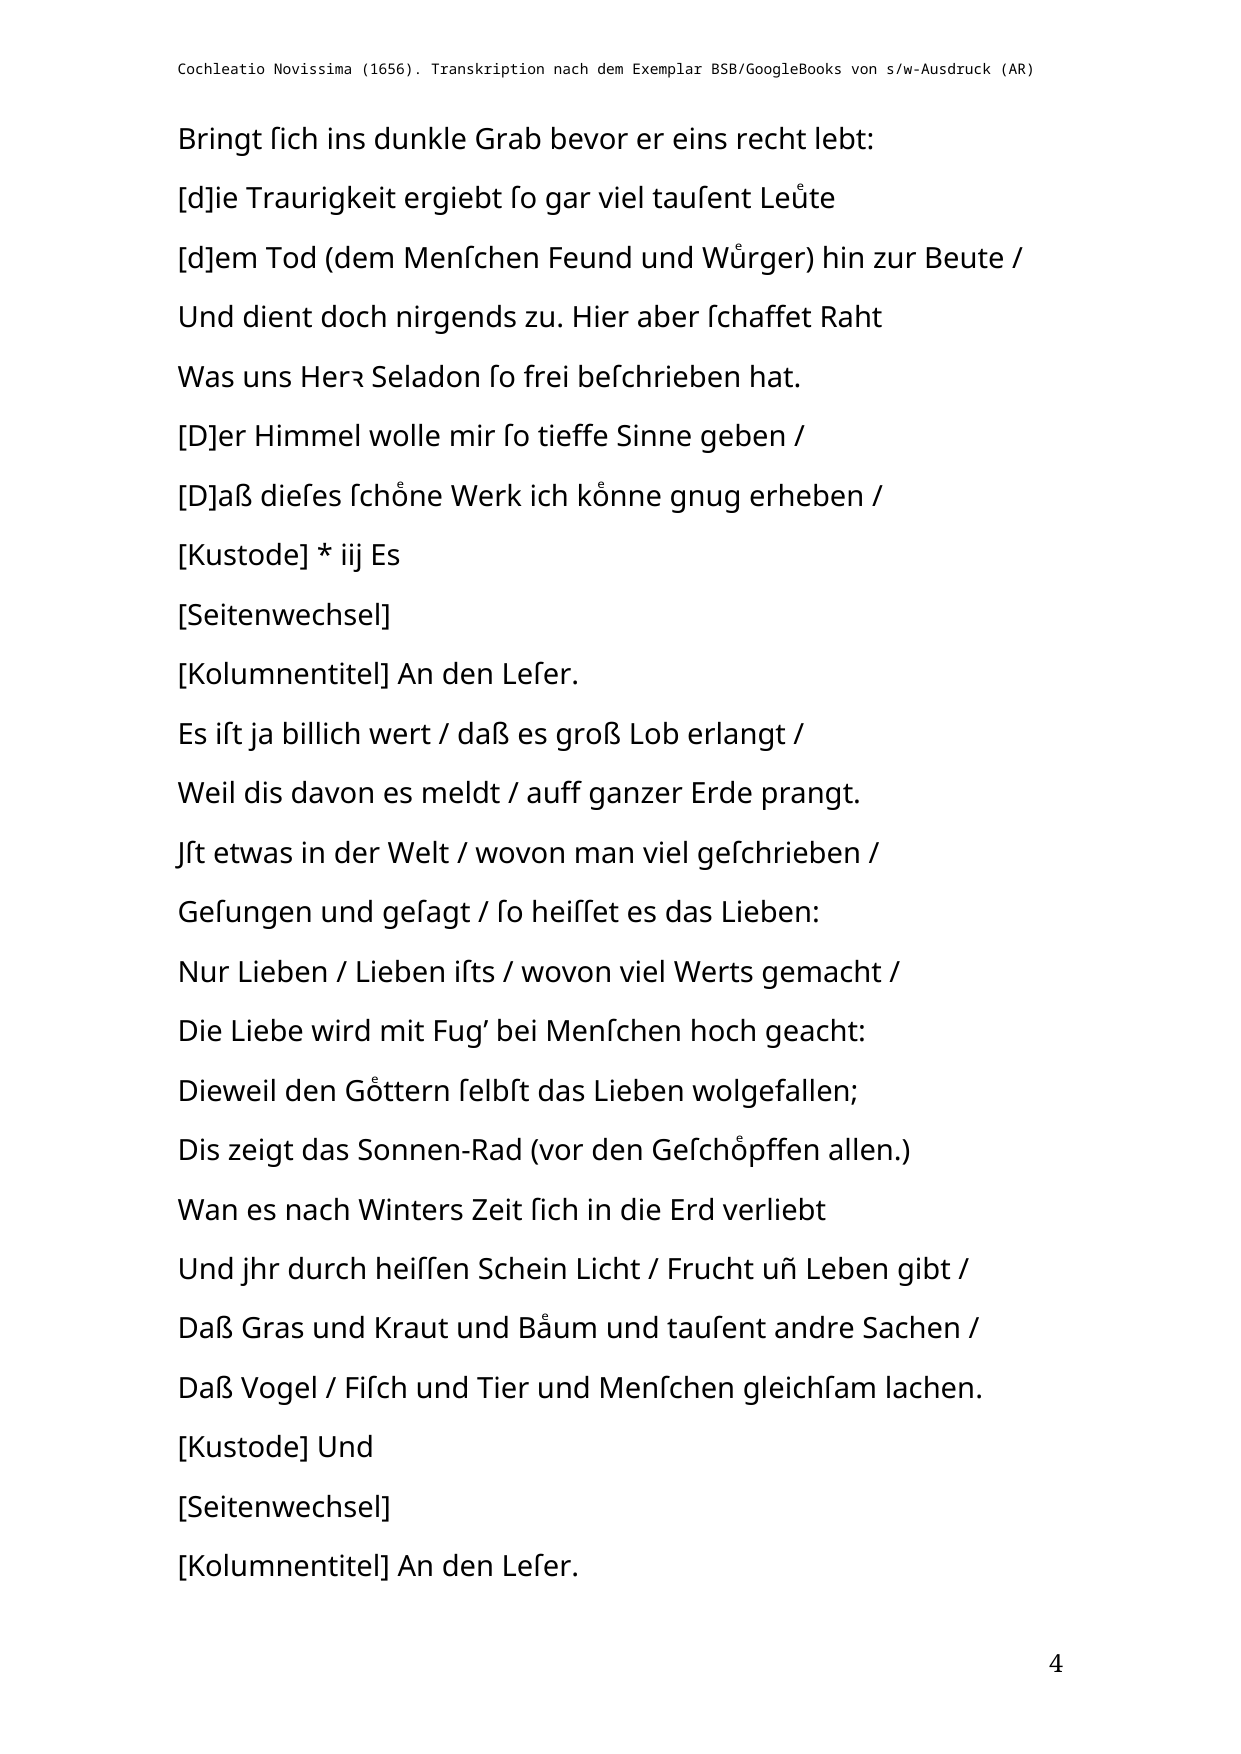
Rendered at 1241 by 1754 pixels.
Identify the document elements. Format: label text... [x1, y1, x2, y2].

text Wan es nach Winters Zeit ſich in die Erd verliebt [177, 1189, 1063, 1228]
text Daß Vogel / Fiſch und Tier und Menſchen gleichſam lachen. [177, 1367, 1063, 1407]
text [D]aß dieſes ſchoͤne Werk ich koͤnne gnug erheben / [177, 475, 1063, 515]
text Es iſt ja billich wert / daß es groß Lob erlangt / [177, 713, 1063, 753]
text [D]er Himmel wolle mir ſo tieffe Sinne geben / [177, 416, 1063, 455]
text [d]ie Traurigkeit ergiebt ſo gar viel tauſent Leuͤte [177, 178, 1063, 217]
text Geſungen und geſagt / ſo heiſſet es das Lieben: [177, 891, 1063, 931]
text [Seitenwechsel] [177, 594, 1063, 634]
text Bringt ſich ins dunkle Grab bevor er eins recht lebt: [177, 118, 1063, 158]
text [Seitenwechsel] [177, 1486, 1063, 1526]
text [d]em Tod (dem Menſchen Feund und Wuͤrger) hin zur Beute / [177, 237, 1063, 277]
text Und dient doch nirgends zu. Hier aber ſchaffet Raht [177, 297, 1063, 336]
text Und jhr durch heiſſen Schein Licht / Frucht uñ Leben gibt / [177, 1248, 1063, 1288]
text [Kolumnentitel] An den Leſer. [177, 1546, 1063, 1585]
text Daß Gras und Kraut und Baͤum und tauſent andre Sachen / [177, 1308, 1063, 1347]
text Jſt etwas in der Welt / wovon man viel geſchrieben / [177, 832, 1063, 872]
text [Kolumnentitel] An den Leſer. [177, 653, 1063, 693]
text [Kustode] * iij Es [177, 534, 1063, 574]
text Nur Lieben / Lieben iſts / wovon viel Werts gemacht / [177, 951, 1063, 991]
text [Kustode] Und [177, 1427, 1063, 1466]
text Dis zeigt das Sonnen-Rad (vor den Geſchoͤpffen allen.) [177, 1129, 1063, 1169]
text Dieweil den Goͤttern ſelbſt das Lieben wolgefallen; [177, 1070, 1063, 1109]
text Was uns Herꝛ Seladon ſo frei beſchrieben hat. [177, 356, 1063, 396]
text Weil dis davon es meldt / auff ganzer Erde prangt. [177, 772, 1063, 812]
text Die Liebe wird mit Fug’ bei Menſchen hoch geacht: [177, 1010, 1063, 1050]
